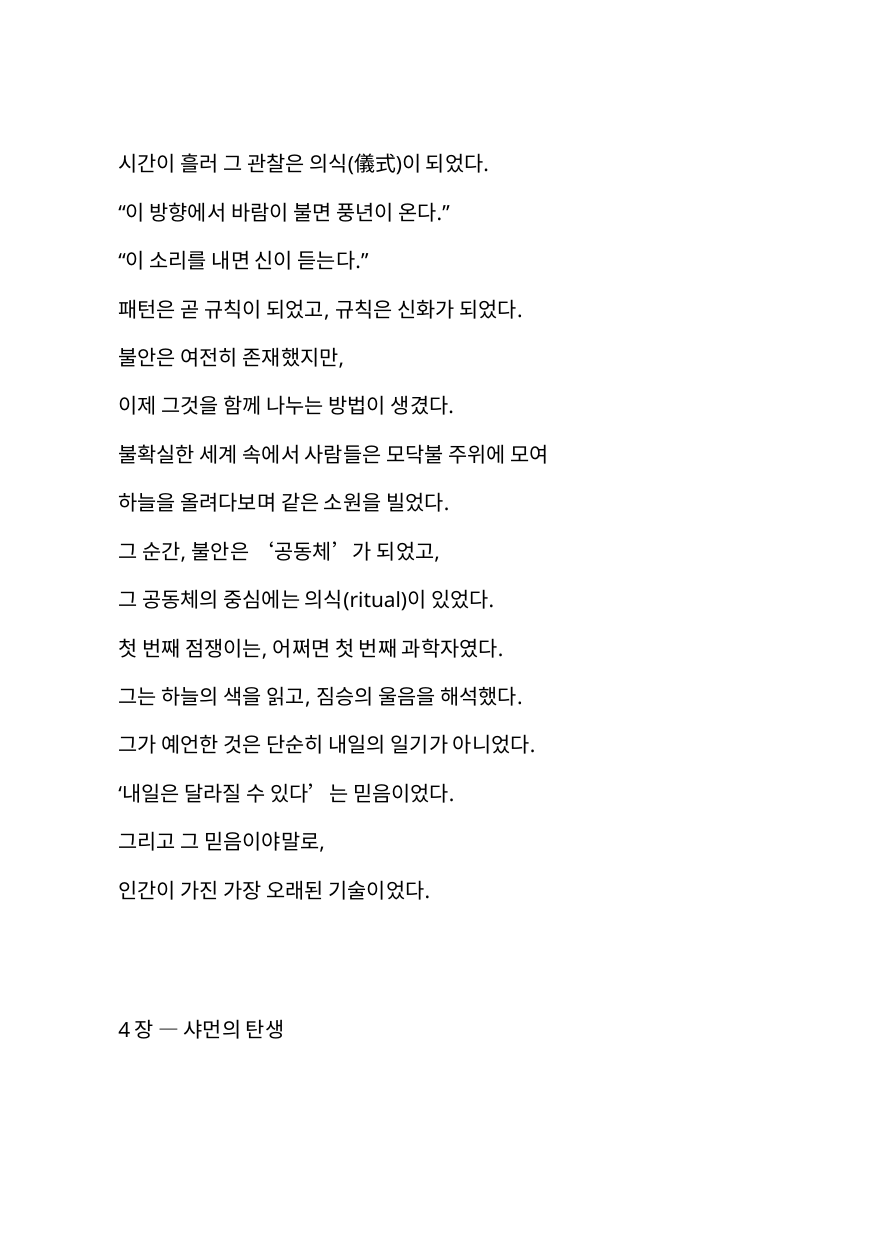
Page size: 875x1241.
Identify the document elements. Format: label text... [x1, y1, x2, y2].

text 그가 예언한 것은 단순히 내일의 일기가 아니었다. [118, 729, 756, 759]
text 패턴은 곧 규칙이 되었고, 규칙은 신화가 되었다. [118, 293, 756, 323]
text 인간이 가진 가장 오래된 기술이었다. [118, 874, 756, 904]
text 4장 — 샤먼의 탄생 [118, 1013, 756, 1044]
text ‘내일은 달라질 수 있다’는 믿음이었다. [118, 777, 756, 807]
text “이 방향에서 바람이 불면 풍년이 온다.” [118, 196, 756, 226]
text 그는 하늘의 색을 읽고, 짐승의 울음을 해석했다. [118, 680, 756, 711]
text 그리고 그 믿음이야말로, [118, 826, 756, 856]
text 시간이 흘러 그 관찰은 의식(儀式)이 되었다. [118, 148, 756, 178]
text 불안은 여전히 존재했지만, [118, 341, 756, 372]
text 그 공동체의 중심에는 의식(ritual)이 있었다. [118, 583, 756, 614]
text 하늘을 올려다보며 같은 소원을 빌었다. [118, 487, 756, 517]
text “이 소리를 내면 신이 듣는다.” [118, 244, 756, 275]
text 이제 그것을 함께 나누는 방법이 생겼다. [118, 390, 756, 420]
text 첫 번째 점쟁이는, 어쩌면 첫 번째 과학자였다. [118, 632, 756, 662]
text 그 순간, 불안은 ‘공동체’가 되었고, [118, 535, 756, 565]
text 불확실한 세계 속에서 사람들은 모닥불 주위에 모여 [118, 438, 756, 468]
